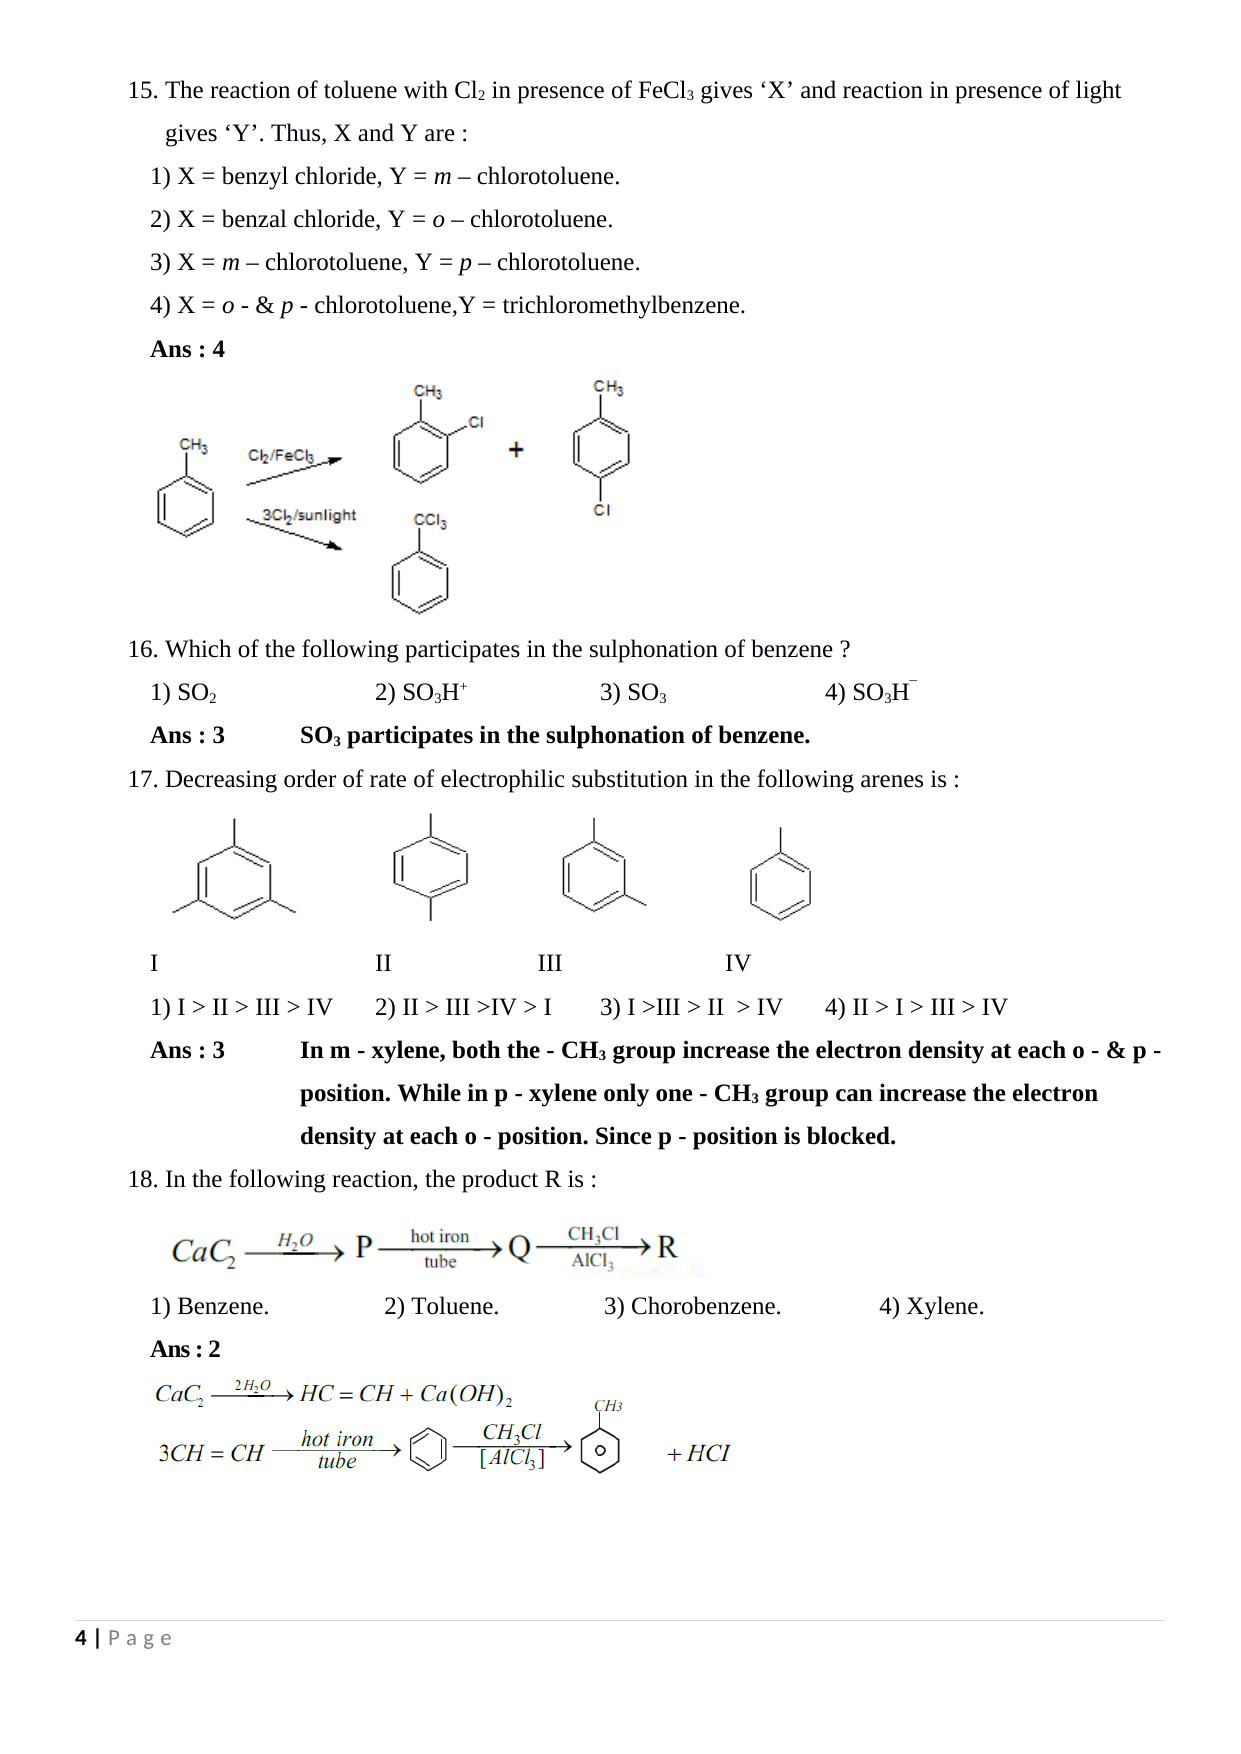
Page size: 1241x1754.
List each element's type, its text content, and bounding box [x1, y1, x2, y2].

text 1) X = benzyl chloride, Y = m – chlorotoluene. [75, 161, 1165, 190]
text 3) X = m – chlorotoluene, Y = p – chlorotoluene. [75, 247, 1165, 276]
text 1) Benzene. 2) Toluene. 3) Chorobenzene. 4) Xylene. [75, 1291, 1165, 1319]
text Ans : 3 SO3 participates in the sulphonation of benzene. [75, 721, 1165, 749]
text Ans : 3 In m - xylene, both the - CH3 group increase the electron density at each o - & p -position. While in p - xylene only one - CH3 group can increase the electron density at each o - position. Since p - position is blocked. [150, 1035, 1165, 1150]
list Which of the following participates in the sulphonation of benzene ? [127, 634, 1165, 663]
list Decreasing order of rate of electrophilic substitution in the following arenes is : [127, 764, 1165, 792]
text 2) X = benzal chloride, Y = o – chlorotoluene. [75, 204, 1165, 233]
list In the following reaction, the product R is : [127, 1164, 1165, 1193]
picture [383, 810, 487, 935]
list I II III IV [150, 948, 1165, 977]
text 1) SO2 2) SO3H+ 3) SO3 4) SO3H¯ [75, 677, 1165, 706]
picture [739, 812, 834, 935]
picture [555, 806, 652, 935]
picture [162, 809, 315, 935]
picture [150, 376, 636, 621]
text Ans : 2 [150, 1334, 1165, 1363]
picture [150, 1377, 753, 1475]
list The reaction of toluene with Cl2 in presence of FeCl3 gives ‘X’ and reaction in presence of light gives ‘Y’. Thus, X and Y are : [127, 75, 1165, 147]
text 4) X = o - & p - chlorotoluene,Y = trichloromethylbenzene. [75, 291, 1165, 319]
text 1) I > II > III > IV 2) II > III >IV > I 3) I >III > II > IV 4) II > I > III > IV [134, 992, 1165, 1020]
text Ans : 4 [75, 334, 1165, 362]
